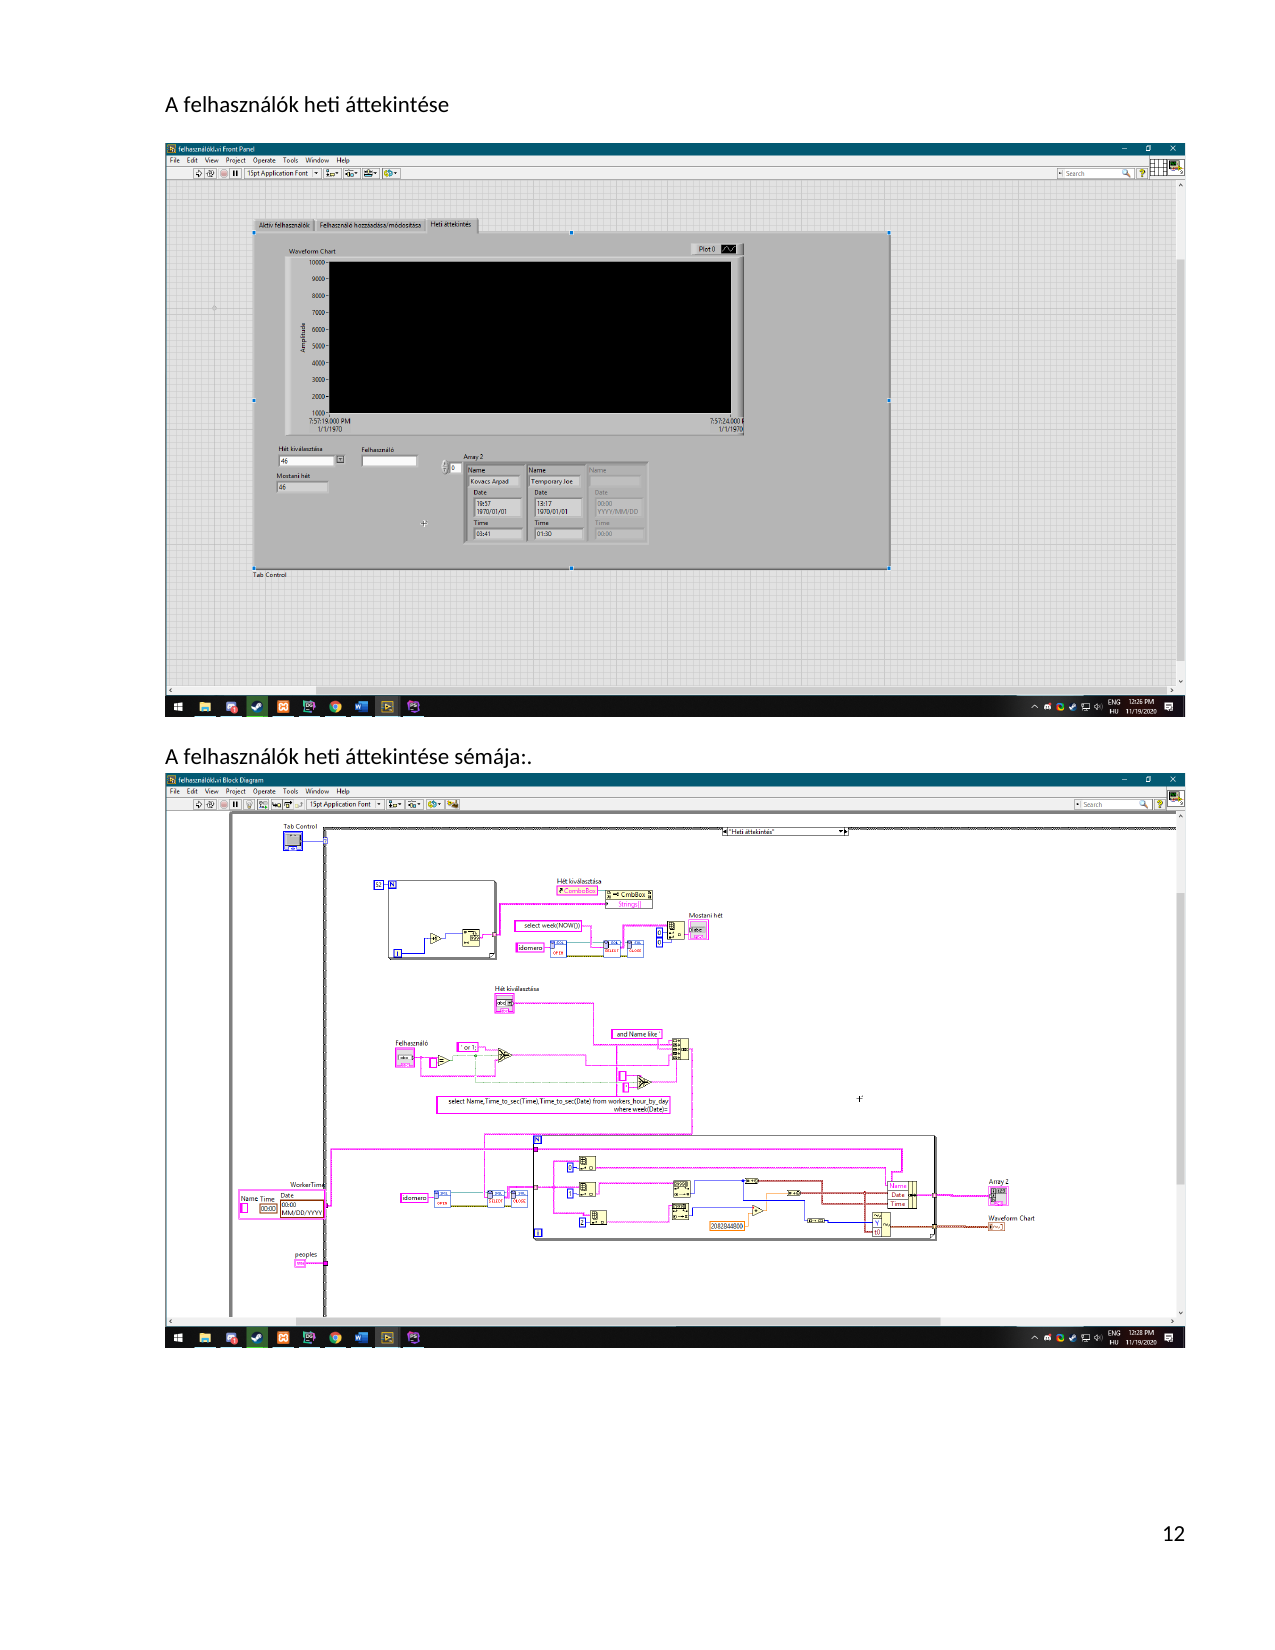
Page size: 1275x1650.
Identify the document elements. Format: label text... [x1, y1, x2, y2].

picture [165, 773, 1186, 1348]
picture [223, 778, 233, 782]
picture [165, 143, 1186, 717]
text A felhasználók heti áttekintése sémája:. [165, 742, 1185, 773]
text A felhasználók heti áttekintése [165, 90, 1185, 118]
